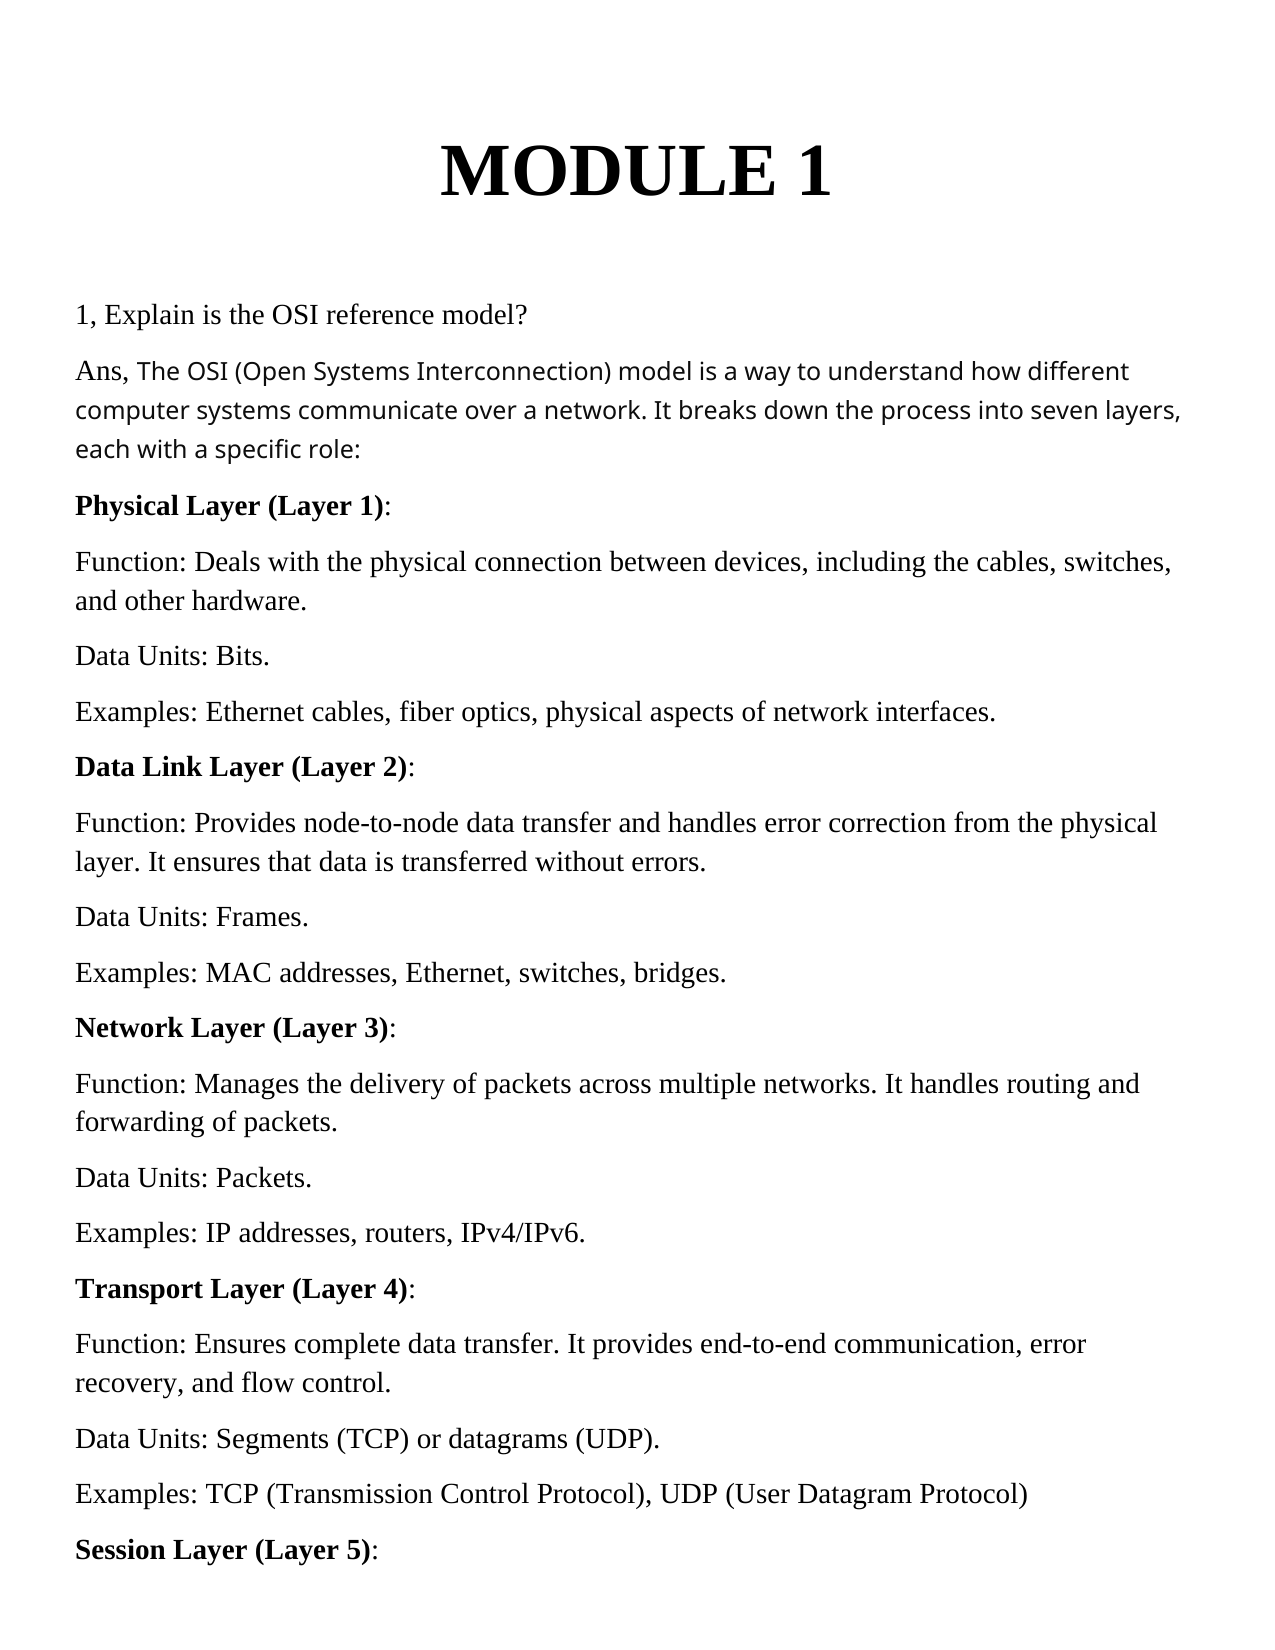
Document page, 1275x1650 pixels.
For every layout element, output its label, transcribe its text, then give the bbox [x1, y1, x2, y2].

text Ans, The OSI (Open Systems Interconnection) model is a way to understand how different computer systems communicate over a network. It breaks down the process into seven layers, each with a specific role: [75, 353, 1200, 466]
text MODULE 1 [75, 125, 1200, 211]
text Data Units: Bits. [75, 638, 1200, 672]
text Data Link Layer (Layer 2): [75, 749, 1200, 783]
text Function: Manages the delivery of packets across multiple networks. It handles routing and forwarding of packets. [75, 1066, 1200, 1138]
text Function: Deals with the physical connection between devices, including the cables, switches, and other hardware. [75, 544, 1200, 616]
text Examples: MAC addresses, Ethernet, switches, bridges. [75, 955, 1200, 988]
text Function: Provides node-to-node data transfer and handles error correction from the physical layer. It ensures that data is transferred without errors. [75, 805, 1200, 877]
text Data Units: Segments (TCP) or datagrams (UDP). [75, 1421, 1200, 1454]
text Physical Layer (Layer 1): [75, 488, 1200, 522]
text Session Layer (Layer 5): [75, 1532, 1200, 1566]
text 1, Explain is the OSI reference model? [75, 297, 1200, 331]
text Examples: IP addresses, routers, IPv4/IPv6. [75, 1216, 1200, 1249]
text Data Units: Frames. [75, 899, 1200, 933]
text Network Layer (Layer 3): [75, 1010, 1200, 1044]
text Function: Ensures complete data transfer. It provides end-to-end communication, error recovery, and flow control. [75, 1327, 1200, 1399]
text Examples: Ethernet cables, fiber optics, physical aspects of network interfaces. [75, 694, 1200, 727]
text Examples: TCP (Transmission Control Protocol), UDP (User Datagram Protocol) [75, 1477, 1200, 1510]
text Transport Layer (Layer 4): [75, 1271, 1200, 1305]
text Data Units: Packets. [75, 1160, 1200, 1194]
